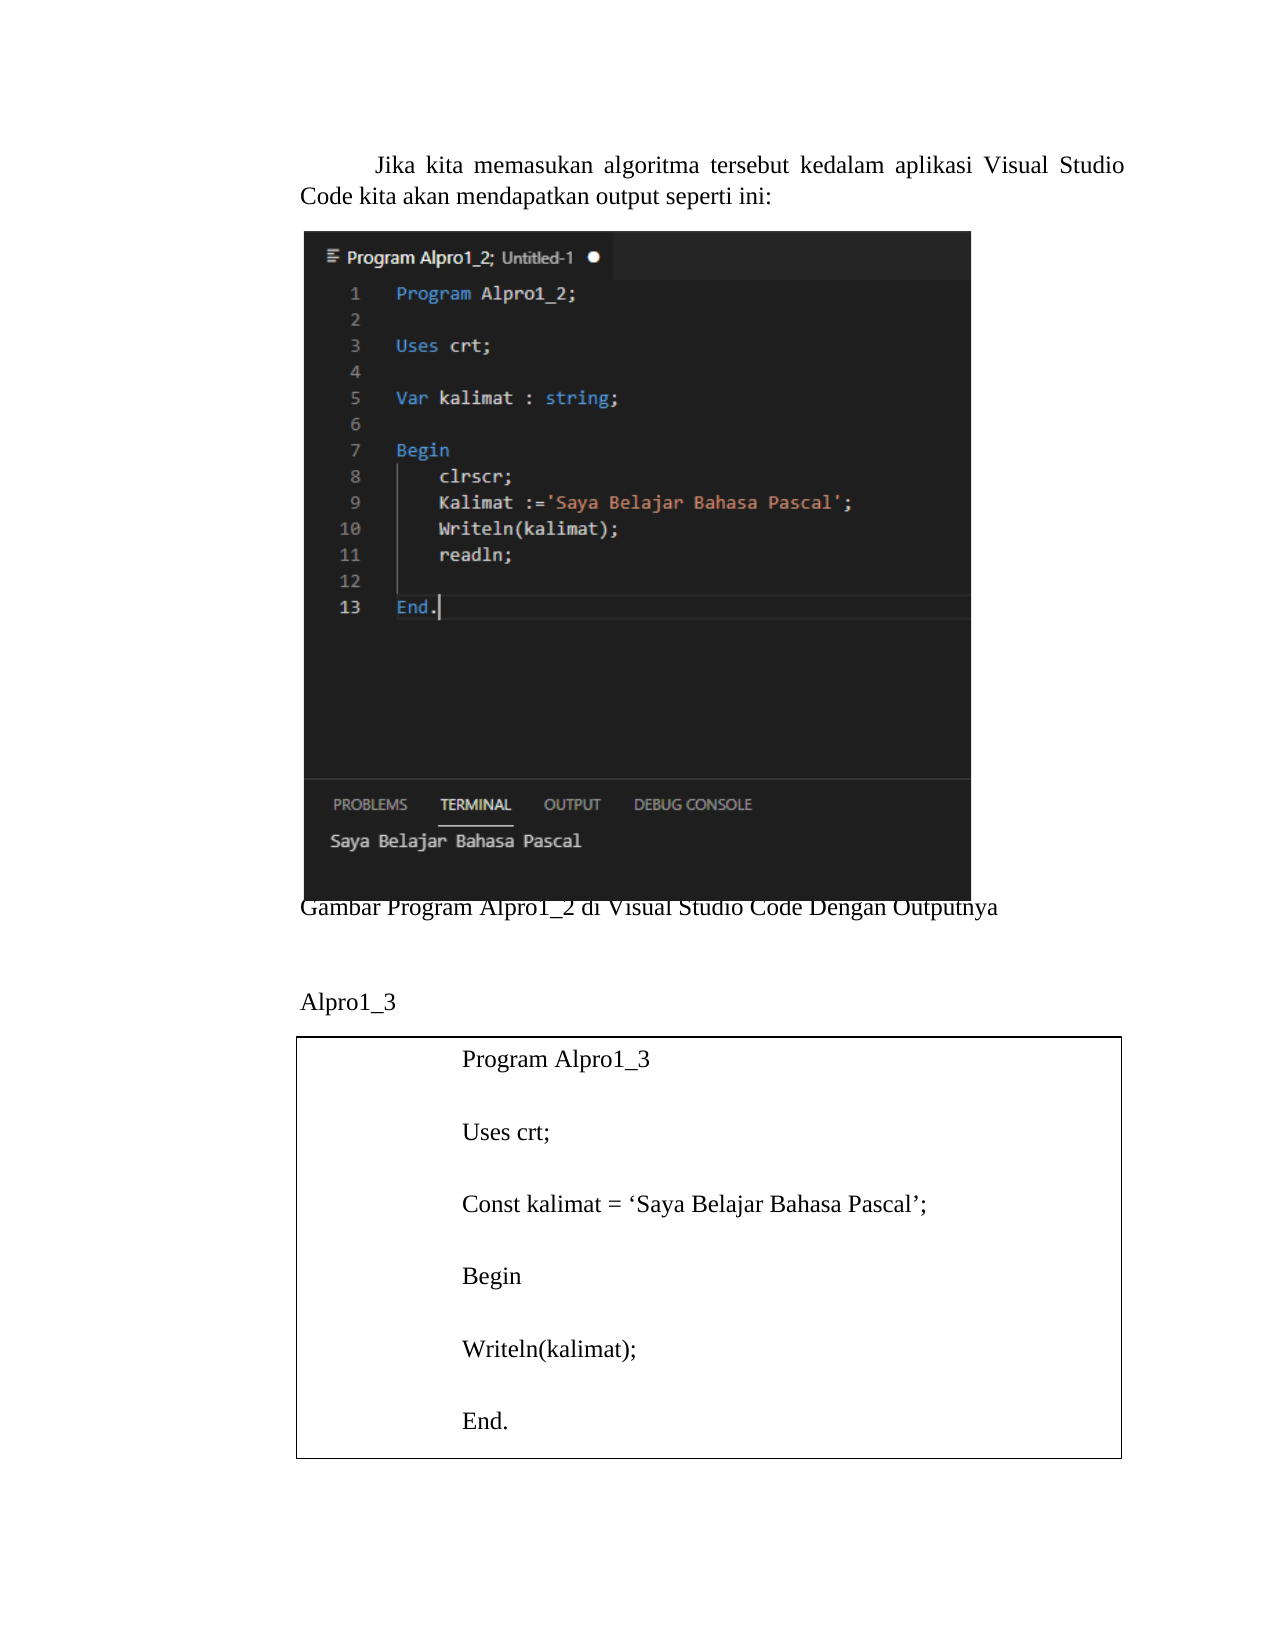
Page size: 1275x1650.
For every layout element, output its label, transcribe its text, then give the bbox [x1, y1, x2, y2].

list Alpro1_3 [225, 987, 1125, 1016]
text Jika kita memasukan algoritma tersebut kedalam aplikasi Visual Studio Code kita akan mendapatkan output seperti ini: [300, 150, 1125, 210]
picture [303, 231, 972, 901]
text Gambar Program Alpro1_2 di Visual Studio Code Dengan Outputnya [300, 892, 1125, 921]
